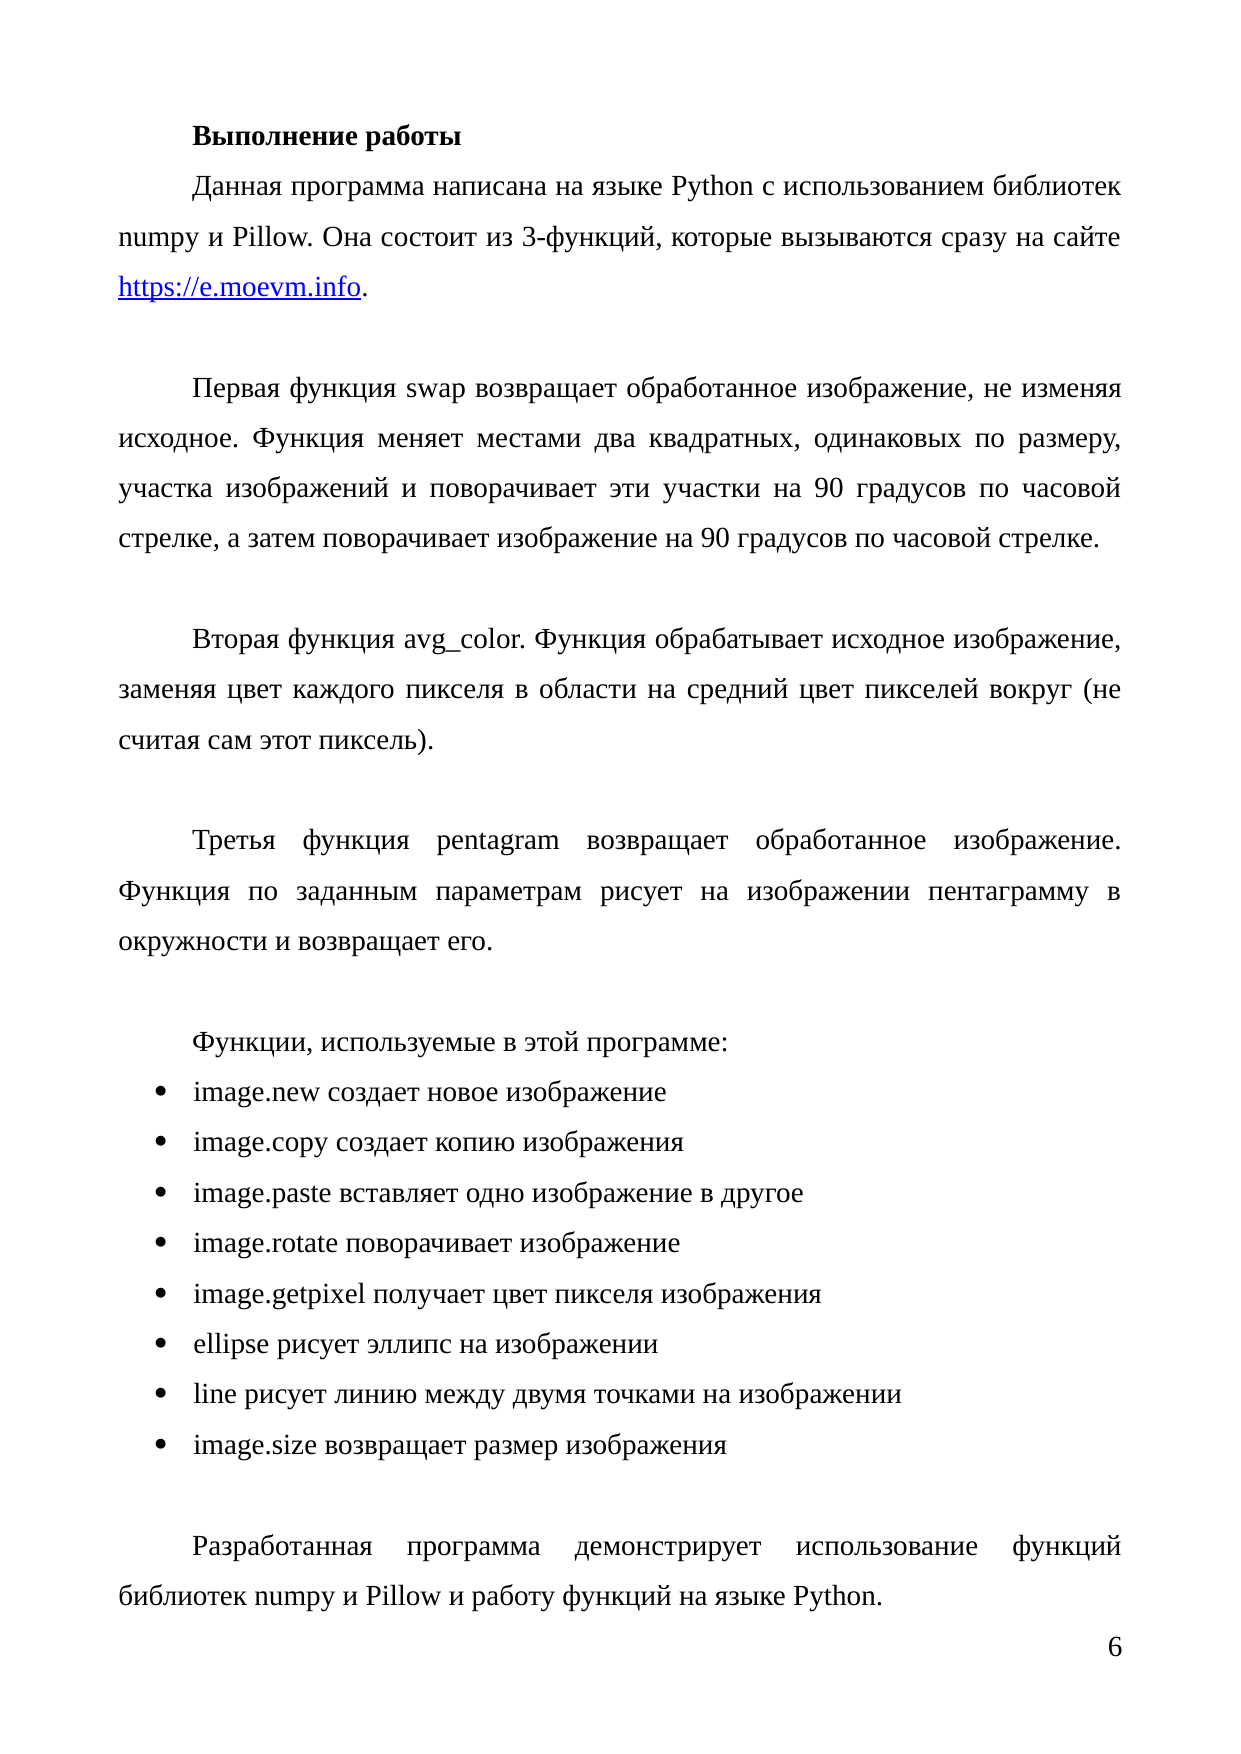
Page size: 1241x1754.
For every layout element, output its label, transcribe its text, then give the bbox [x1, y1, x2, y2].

list image.copy создает копию изображения [156, 1124, 1122, 1158]
text Разработанная программа демонстрирует использование функций библиотек numpy и Pillow и работу функций на языке Python. [118, 1528, 1122, 1612]
list image.new создает новое изображение [156, 1074, 1122, 1108]
text Данная программа написана на языке Python с использованием библиотек numpy и Pillow. Она состоит из 3-функций, которые вызываются сразу на сайте https://e.moevm.info. [118, 168, 1122, 303]
text Вторая функция avg_color. Функция обрабатывает исходное изображение, заменяя цвет каждого пикселя в области на средний цвет пикселей вокруг (не считая сам этот пиксель). [118, 621, 1122, 755]
list line рисует линию между двумя точками на изображении [156, 1377, 1122, 1410]
subtitle Выполнение работы [118, 118, 1122, 152]
list image.rotate поворачивает изображение [156, 1225, 1122, 1259]
text Первая функция swap возвращает обработанное изображение, не изменяя исходное. Функция меняет местами два квадратных, одинаковых по размеру, участка изображений и поворачивает эти участки на 90 градусов по часовой стрелке, а затем поворачивает изображение на 90 градусов по часовой стрелке. [118, 370, 1122, 554]
list ellipse рисует эллипс на изображении [156, 1326, 1122, 1360]
text Функции, используемые в этой программе: [118, 1024, 1122, 1057]
list image.paste вставляет одно изображение в другое [156, 1175, 1122, 1208]
text Третья функция pentagram возвращает обработанное изображение. Функция по заданным параметрам рисует на изображении пентаграмму в окружности и возвращает его. [118, 822, 1122, 957]
list image.getpixel получает цвет пикселя изображения [156, 1276, 1122, 1309]
list image.size возвращает размер изображения [156, 1427, 1122, 1461]
